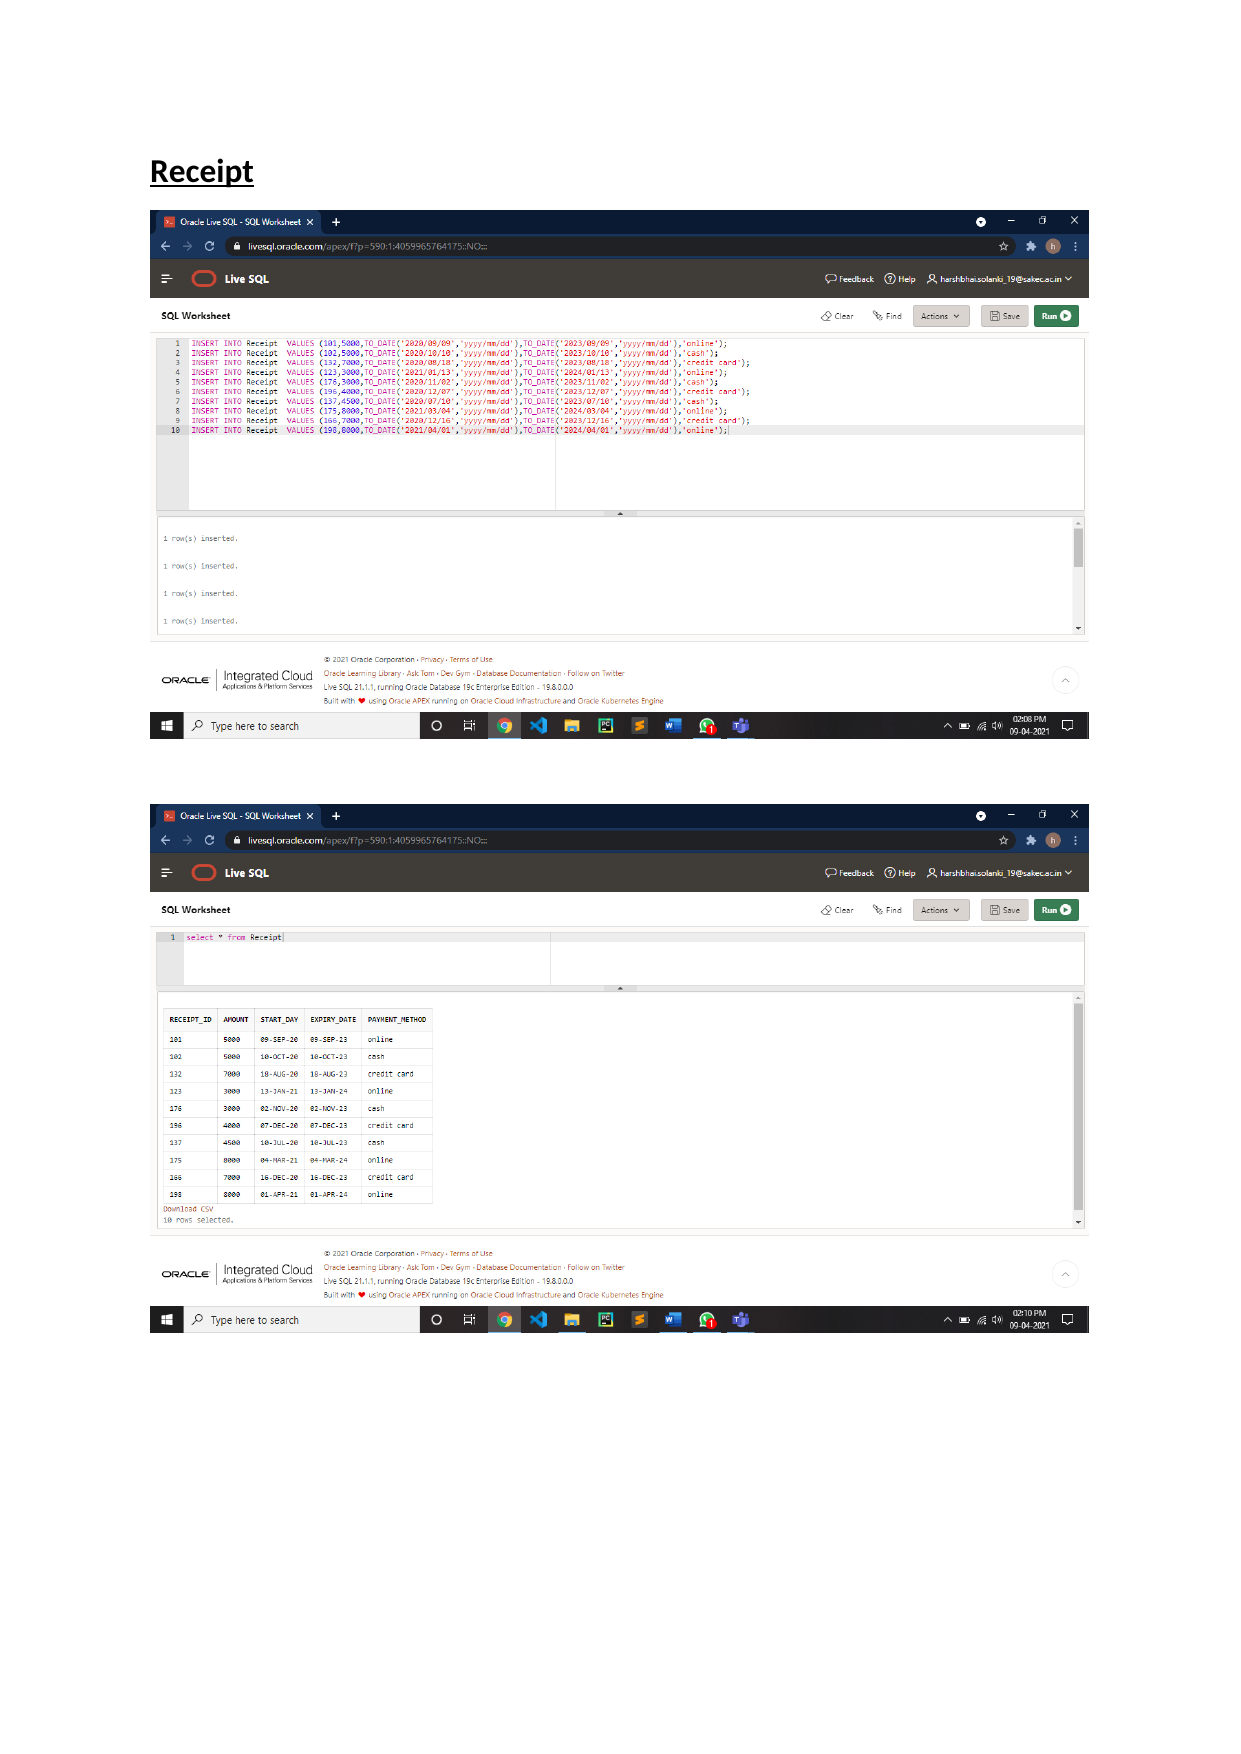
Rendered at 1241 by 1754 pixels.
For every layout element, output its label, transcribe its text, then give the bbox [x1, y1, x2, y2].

picture [150, 804, 1089, 1333]
text Receipt [150, 150, 1090, 191]
picture [150, 210, 1089, 739]
